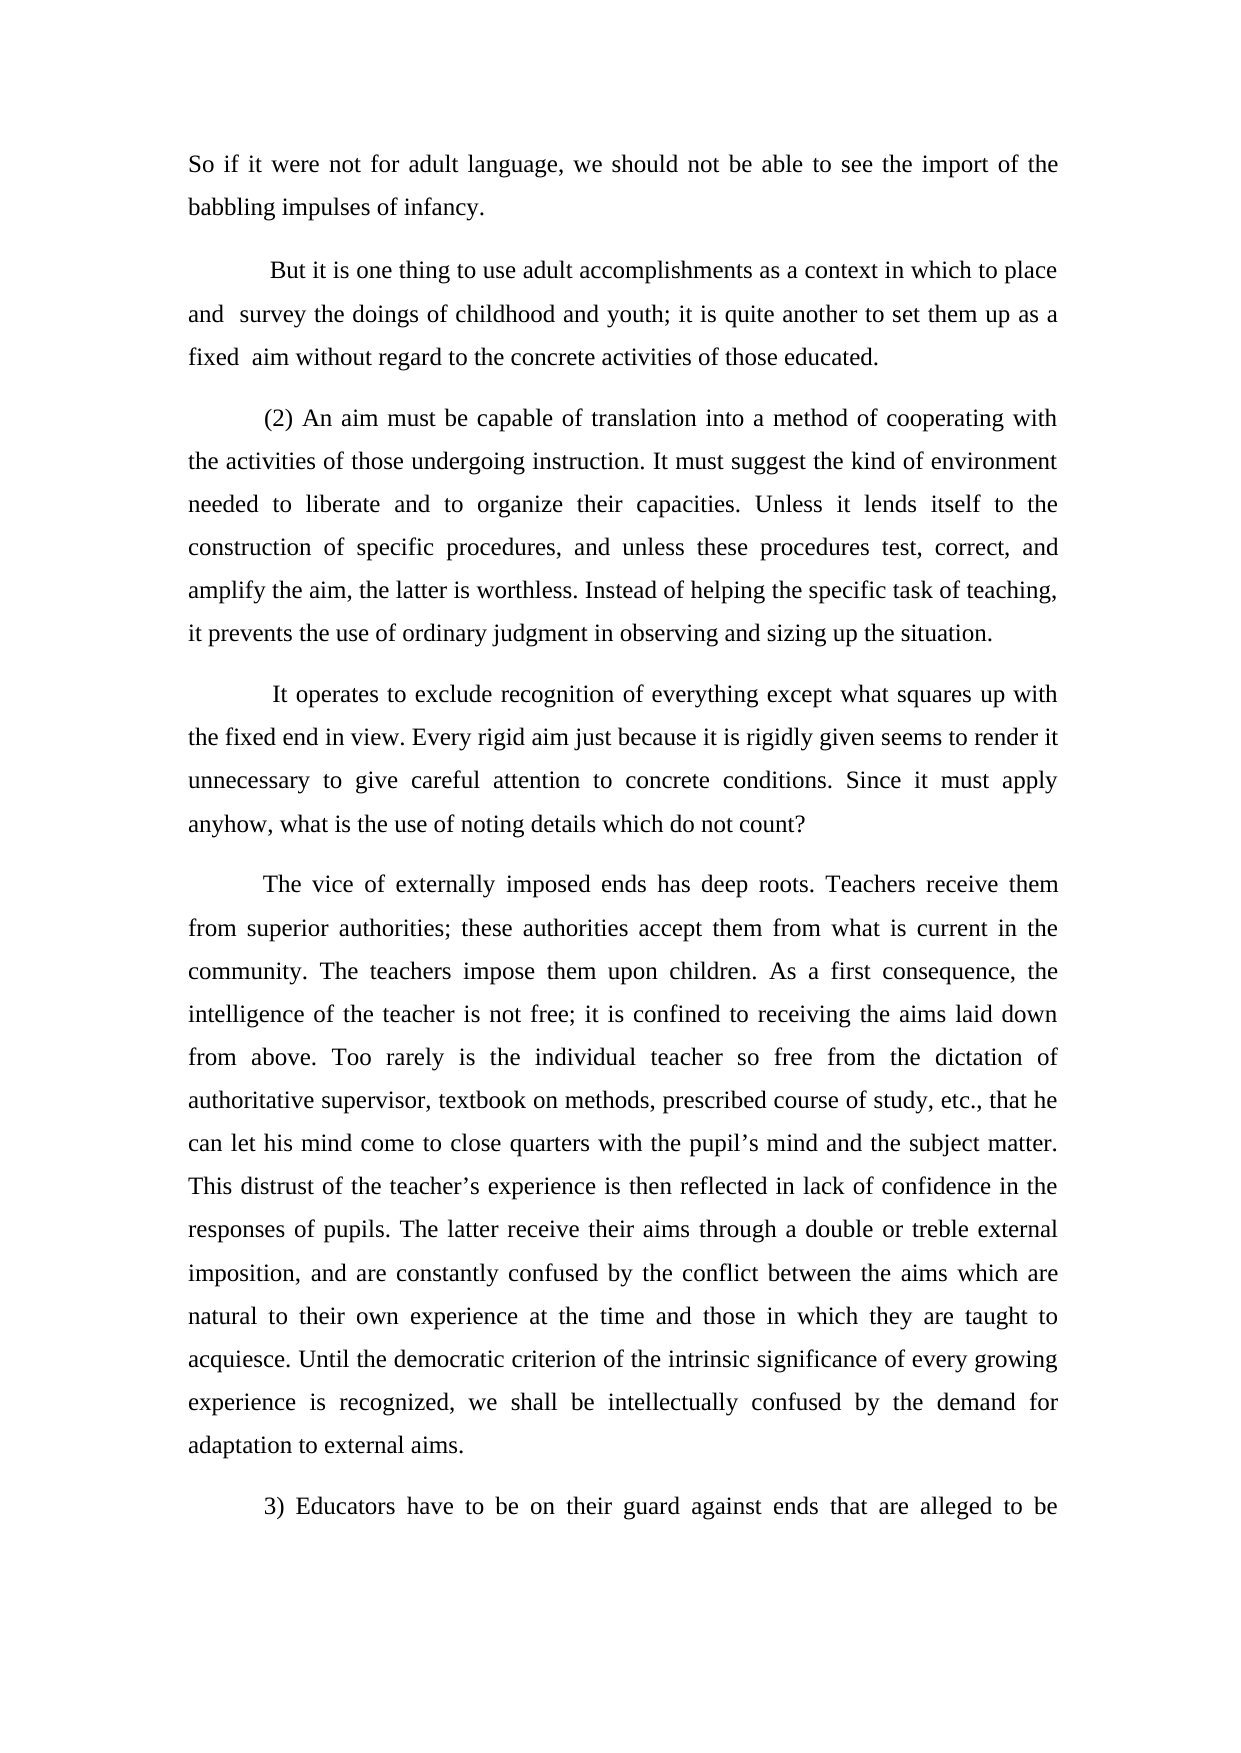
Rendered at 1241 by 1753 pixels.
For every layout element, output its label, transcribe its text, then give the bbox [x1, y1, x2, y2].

text The vice of externally imposed ends has deep roots. Teachers receive them from superior authorities; these authorities accept them from what is current in the community. The teachers impose them upon children. As a first consequence, the intelligence of the teacher is not free; it is confined to receiving the aims laid down from above. Too rarely is the individual teacher so free from the dictation of authoritative supervisor, textbook on methods, prescribed course of study, etc., that he can let his mind come to close quarters with the pupil’s mind and the subject matter. This distrust of the teacher’s experience is then reflected in lack of confidence in the responses of pupils. The latter receive their aims through a double or treble external imposition, and are constantly confused by the conflict between the aims which are natural to their own experience at the time and those in which they are taught to acquiesce. Until the democratic criterion of the intrinsic significance of every growing experience is recognized, we shall be intellectually confused by the demand for adaptation to external aims. [188, 869, 1059, 1459]
text (2) An aim must be capable of translation into a method of cooperating with the activities of those undergoing instruction. It must suggest the kind of environment needed to liberate and to organize their capacities. Unless it lends itself to the construction of specific procedures, and unless these procedures test, correct, and amplify the aim, the latter is worthless. Instead of helping the specific task of teaching, it prevents the use of ordinary judgment in observing and sizing up the situation. [188, 403, 1059, 647]
text It operates to exclude recognition of everything except what squares up with the fixed end in view. Every rigid aim just because it is rigidly given seems to render it unnecessary to give careful attention to concrete conditions. Since it must apply anyhow, what is the use of noting details which do not count? [188, 679, 1059, 837]
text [188, 149, 1059, 221]
text But it is one thing to use adult accomplishments as a context in which to place and survey the doings of childhood and youth; it is quite another to set them up as a fixed aim without regard to the concrete activities of those educated. [188, 256, 1059, 371]
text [188, 1491, 1059, 1520]
